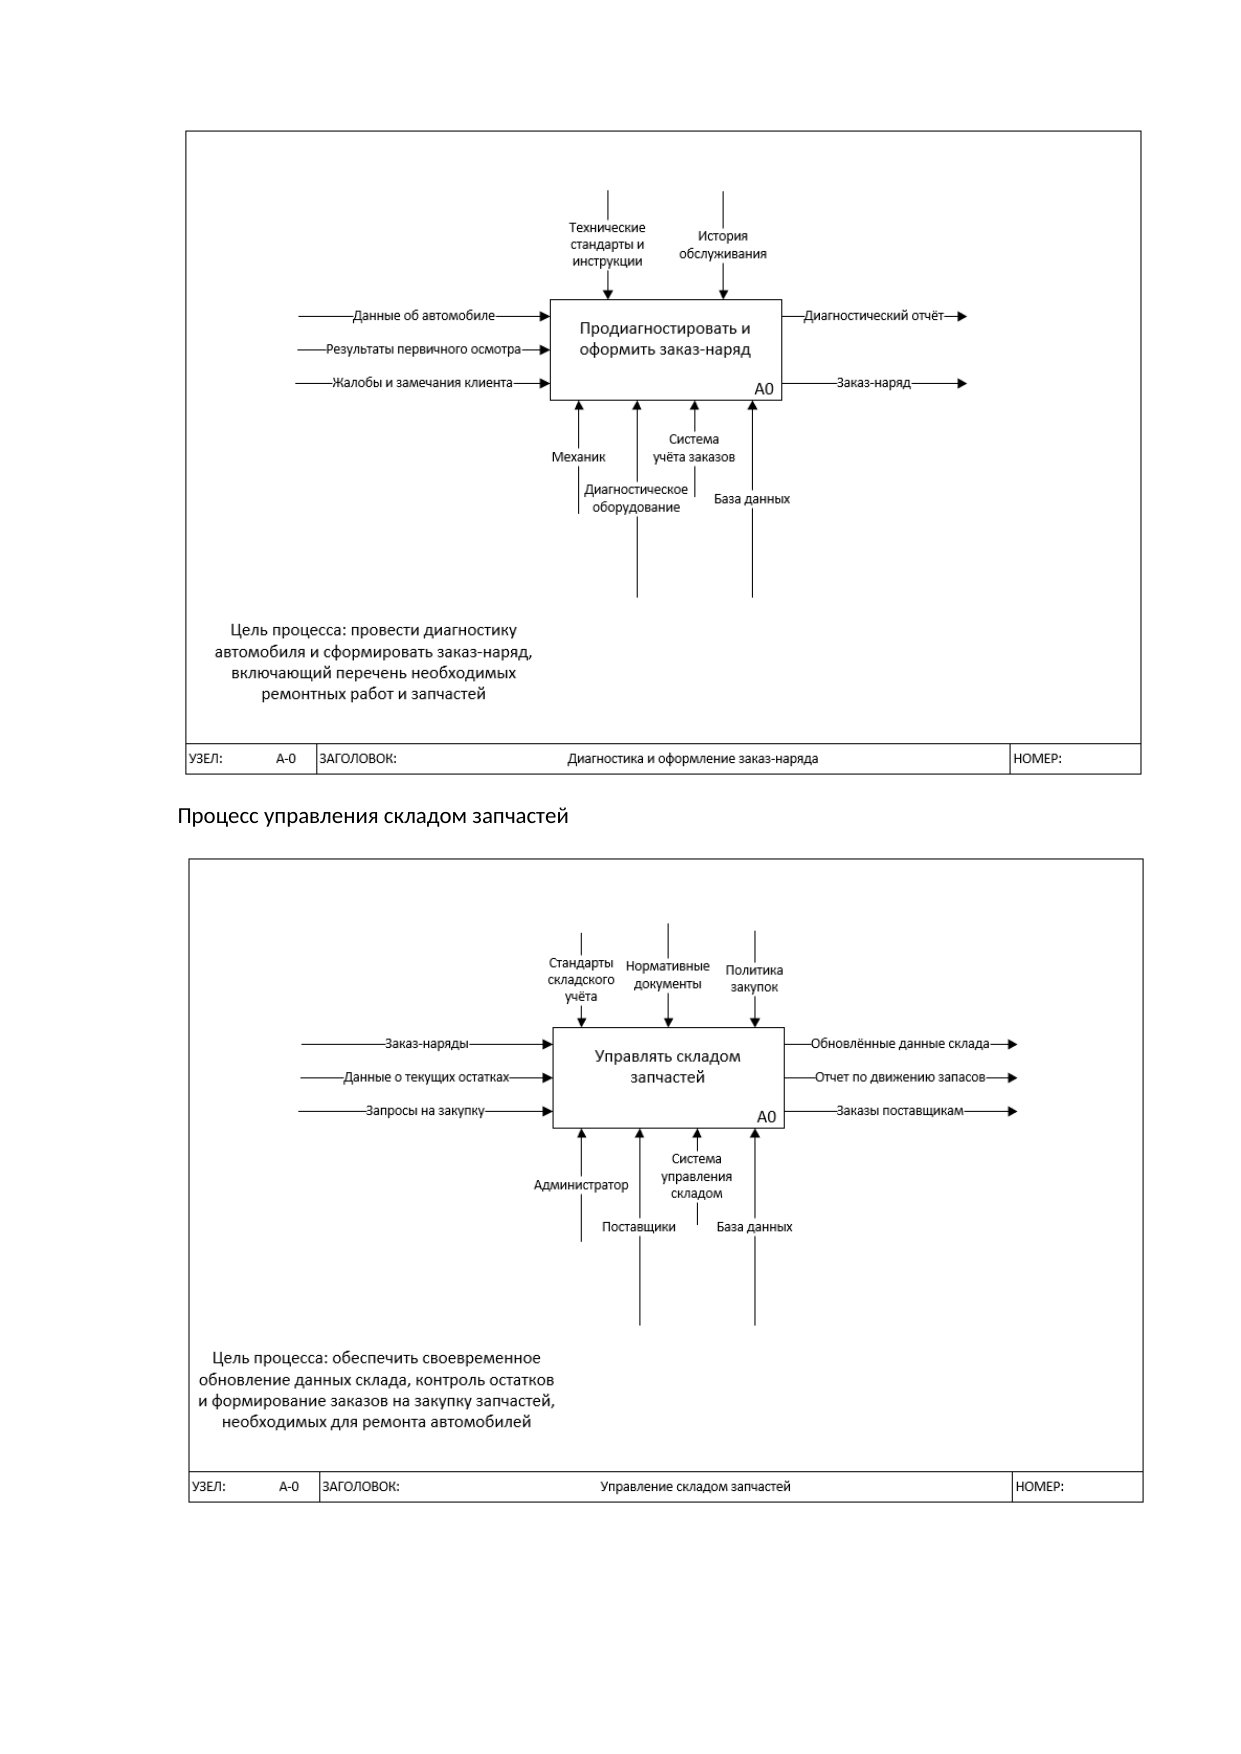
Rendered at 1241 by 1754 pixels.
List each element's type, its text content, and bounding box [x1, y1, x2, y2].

picture [177, 848, 1152, 1511]
text Процесс управления складом запчастей [177, 802, 1152, 830]
picture [177, 118, 1152, 783]
